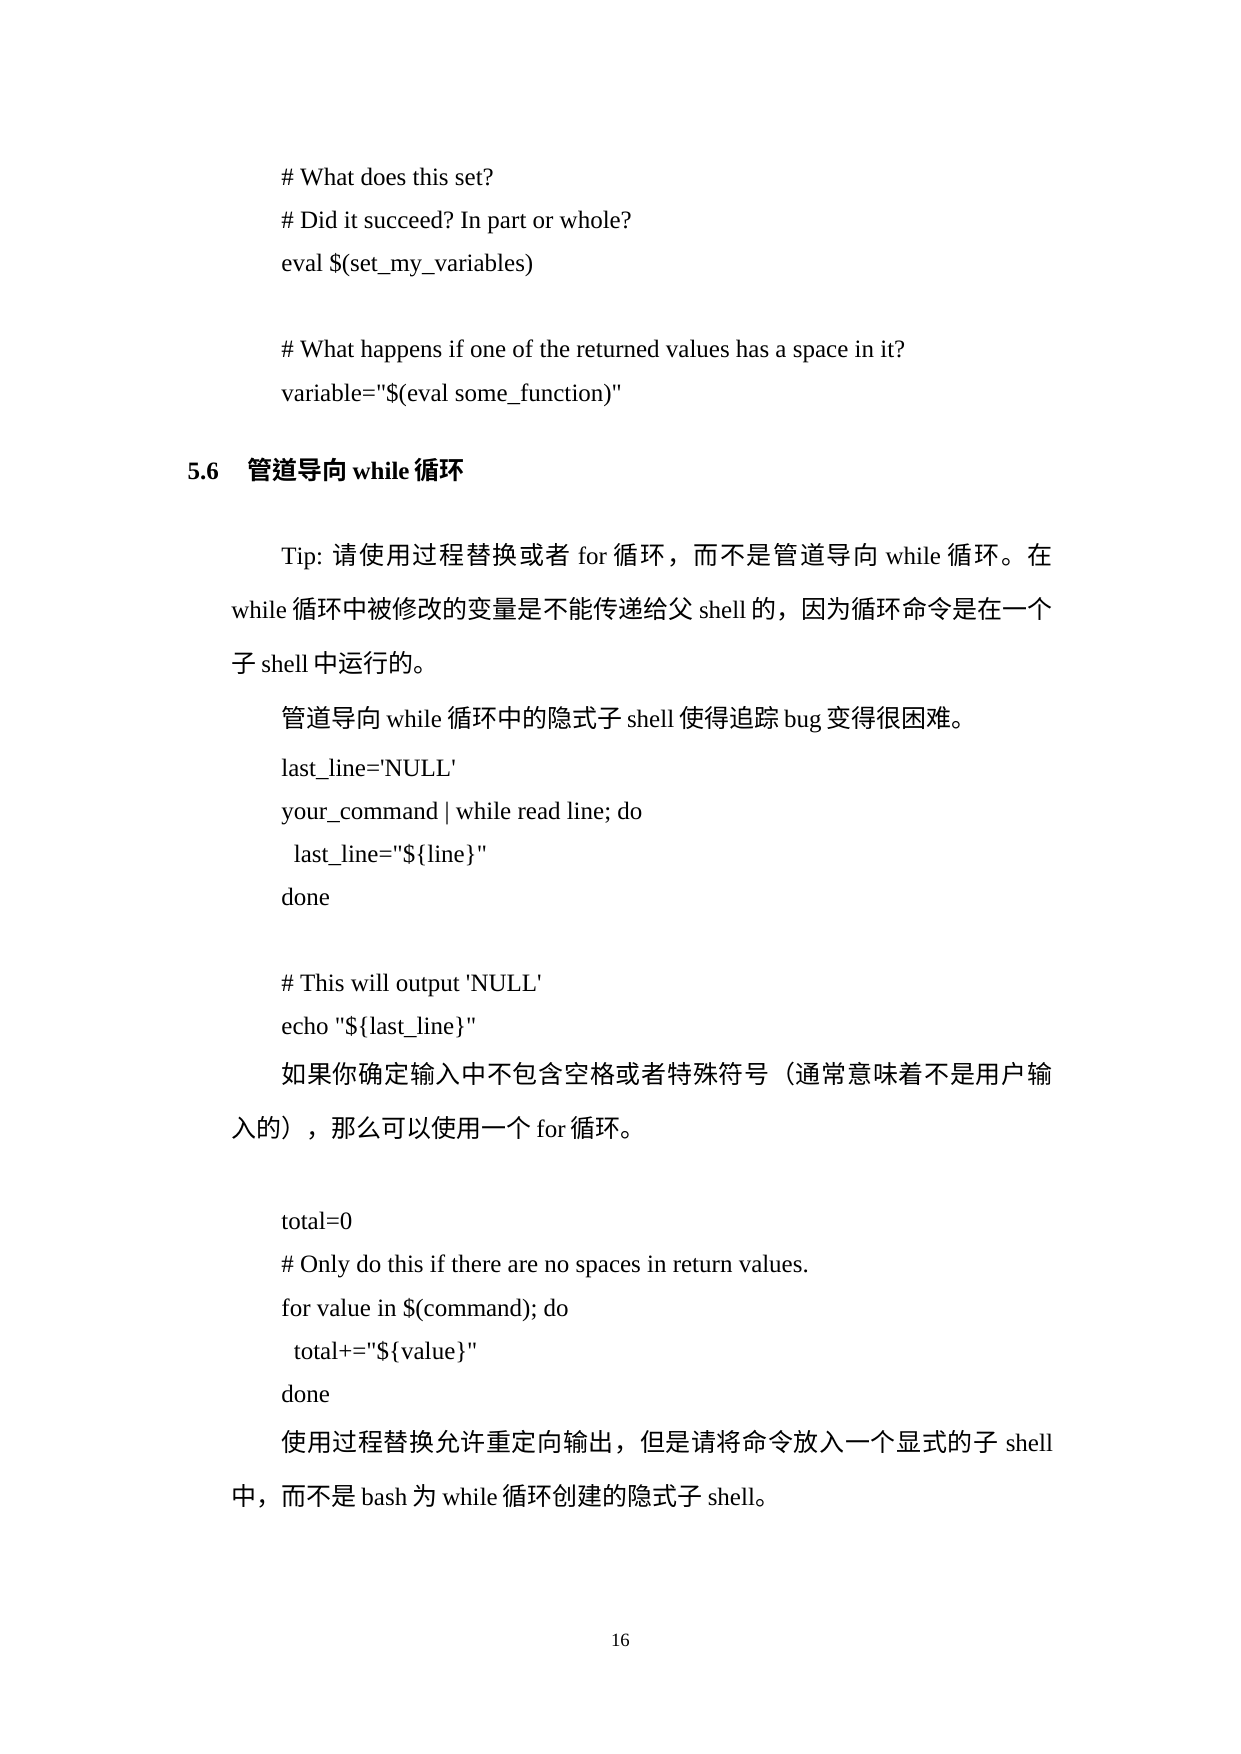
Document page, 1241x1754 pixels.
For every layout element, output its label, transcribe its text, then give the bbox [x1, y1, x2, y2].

text 如果你确定输入中不包含空格或者特殊符号（通常意味着不是用户输入的），那么可以使用一个for循环。 [231, 1054, 1053, 1145]
text echo "${last_line}" [231, 1011, 1053, 1040]
subtitle 管道导向while循环 [187, 437, 1053, 502]
text done [231, 882, 1053, 911]
text # Did it succeed? In part or whole? [231, 205, 1053, 234]
text # What happens if one of the returned values has a space in it? [231, 334, 1053, 363]
text Tip: 请使用过程替换或者for循环，而不是管道导向while循环。在while循环中被修改的变量是不能传递给父shell的，因为循环命令是在一个子shell中运行的。 [231, 535, 1053, 680]
text total+="${value}" [231, 1336, 1053, 1364]
text last_line='NULL' [231, 753, 1053, 781]
text 管道导向while循环中的隐式子shell使得追踪bug变得很困难。 [231, 698, 1053, 734]
text for value in $(command); do [231, 1293, 1053, 1321]
text 使用过程替换允许重定向输出，但是请将命令放入一个显式的子shell中，而不是bash为while循环创建的隐式子shell。 [231, 1422, 1053, 1513]
text your_command | while read line; do [231, 796, 1053, 824]
text total=0 [231, 1206, 1053, 1235]
text variable="$(eval some_function)" [231, 378, 1053, 406]
text last_line="${line}" [231, 839, 1053, 868]
text # Only do this if there are no spaces in return values. [231, 1249, 1053, 1278]
text # This will output 'NULL' [231, 968, 1053, 997]
text done [231, 1379, 1053, 1408]
text # What does this set? [231, 162, 1053, 191]
text eval $(set_my_variables) [231, 248, 1053, 277]
